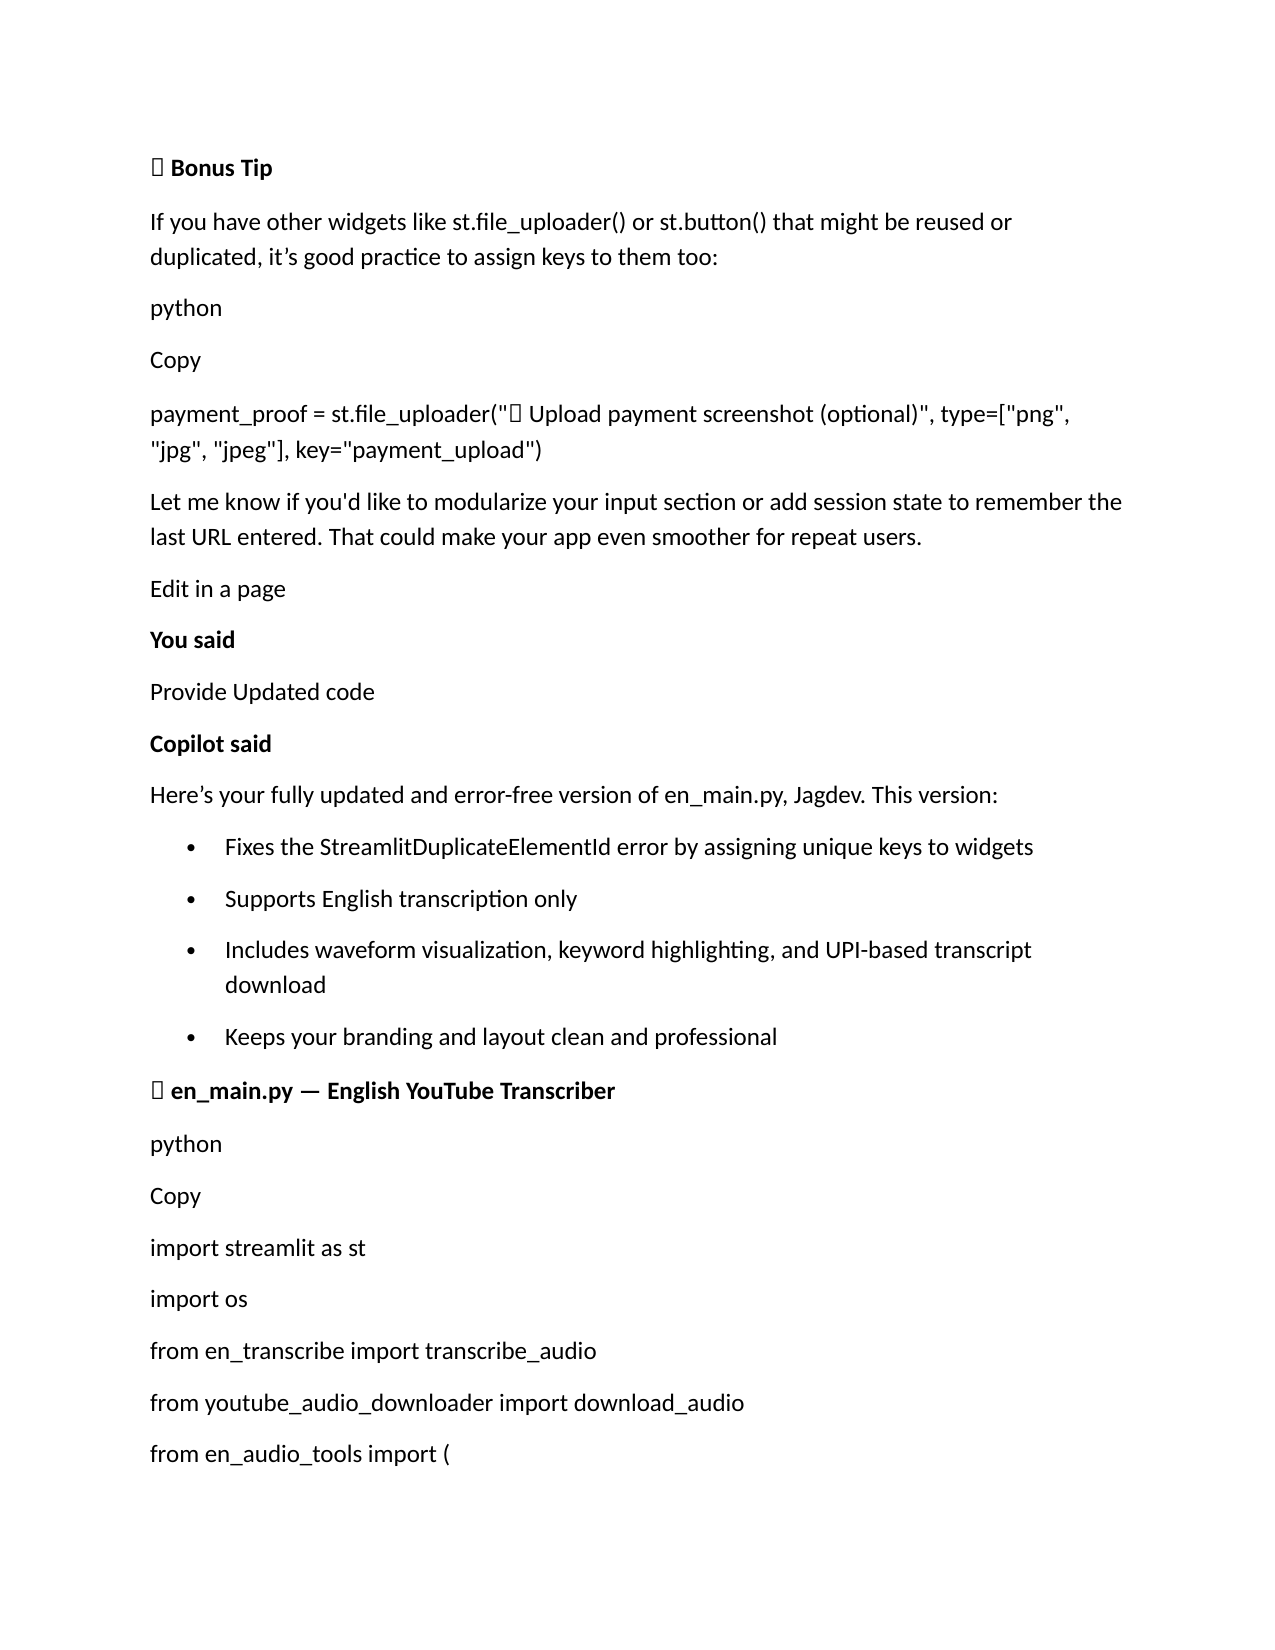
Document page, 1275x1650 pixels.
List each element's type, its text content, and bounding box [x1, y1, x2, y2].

text If you have other widgets like st.file_uploader() or st.button() that might be reused or duplicated, it’s good practice to assign keys to them too: [150, 206, 1125, 271]
text Here’s your fully updated and error-free version of en_main.py, Jagdev. This version: [150, 779, 1125, 810]
text You said [150, 624, 1125, 655]
text from en_audio_tools import ( [150, 1438, 1125, 1469]
text import streamlit as st [150, 1232, 1125, 1262]
list Fixes the StreamlitDuplicateElementId error by assigning unique keys to widgets [187, 831, 1125, 862]
text Copy [150, 1180, 1125, 1211]
text python [150, 1128, 1125, 1159]
text from en_transcribe import transcribe_audio [150, 1335, 1125, 1366]
text ✅ en_main.py — English YouTube Transcriber [150, 1073, 1125, 1107]
text Let me know if you'd like to modularize your input section or add session state to remember the last URL entered. That could make your app even smoother for repeat users. [150, 486, 1125, 552]
text Provide Updated code [150, 676, 1125, 707]
text import os [150, 1283, 1125, 1314]
text from youtube_audio_downloader import download_audio [150, 1387, 1125, 1417]
text payment_proof = st.file_uploader("📸 Upload payment screenshot (optional)", type=["png", "jpg", "jpeg"], key="payment_upload") [150, 396, 1125, 465]
text python [150, 292, 1125, 323]
text Edit in a page [150, 573, 1125, 603]
list Supports English transcription only [187, 883, 1125, 913]
list Includes waveform visualization, keyword highlighting, and UPI-based transcript download [187, 934, 1125, 1000]
text 🧠 Bonus Tip [150, 150, 1125, 184]
text Copilot said [150, 728, 1125, 758]
text Copy [150, 344, 1125, 375]
list Keeps your branding and layout clean and professional [187, 1021, 1125, 1052]
